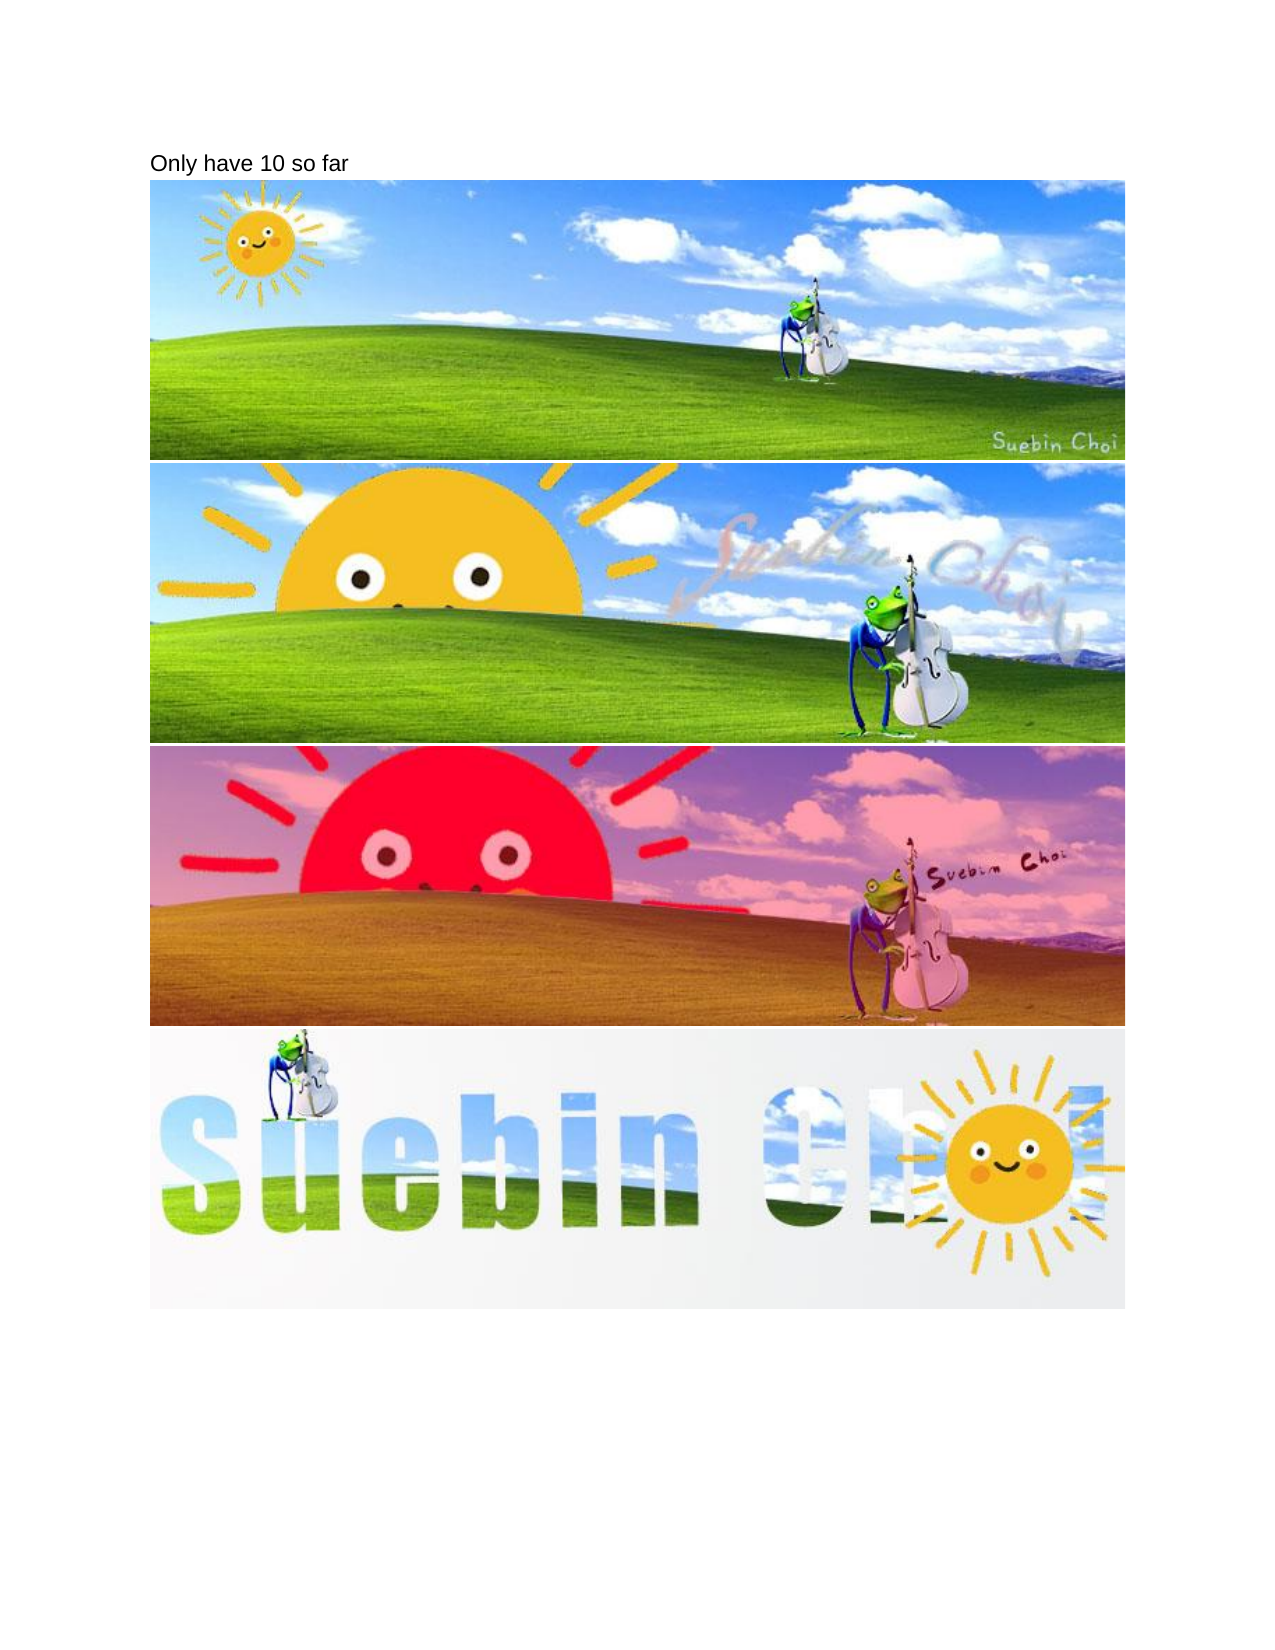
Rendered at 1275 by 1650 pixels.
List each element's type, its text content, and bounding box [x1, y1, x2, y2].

picture [150, 746, 1125, 1026]
picture [150, 463, 1125, 743]
text Only have 10 so far [150, 150, 1125, 176]
picture [150, 180, 1125, 460]
picture [150, 1029, 1125, 1309]
